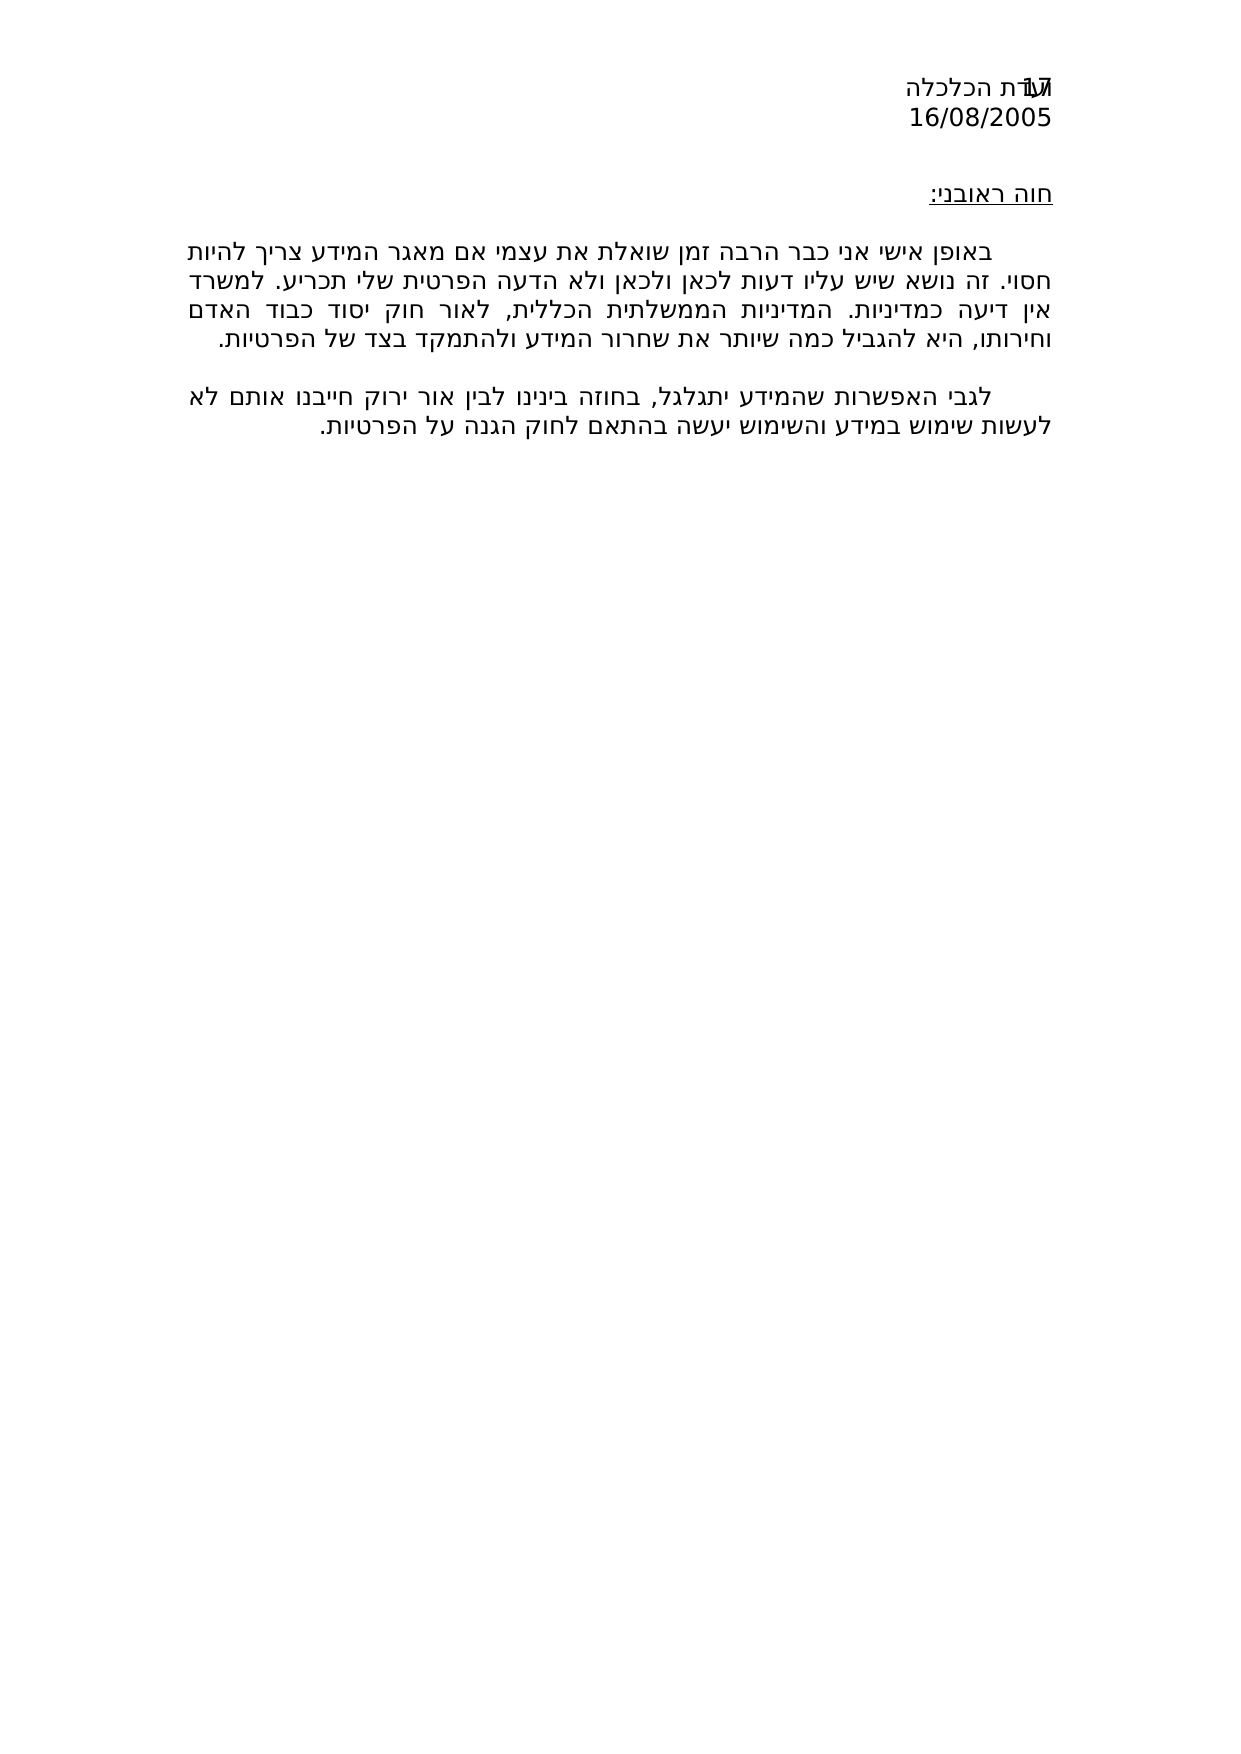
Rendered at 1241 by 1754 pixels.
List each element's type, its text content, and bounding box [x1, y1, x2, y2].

text באופן אישי אני כבר הרבה זמן שואלת את עצמי אם מאגר המידע צריך להיות חסוי. זה נושא שיש עליו דעות לכאן ולכאן ולא הדעה הפרטית שלי תכריע. למשרד אין דיעה כמדיניות. המדיניות הממשלתית הכללית, לאור חוק יסוד כבוד האדם וחירותו, היא להגביל כמה שיותר את שחרור המידע ולהתמקד בצד של הפרטיות. [187, 237, 1053, 353]
text לגבי האפשרות שהמידע יתגלגל, בחוזה בינינו לבין אור ירוק חייבנו אותם לא לעשות שימוש במידע והשימוש יעשה בהתאם לחוק הגנה על הפרטיות. [187, 382, 1053, 440]
text חוה ראובני: [187, 179, 1053, 208]
